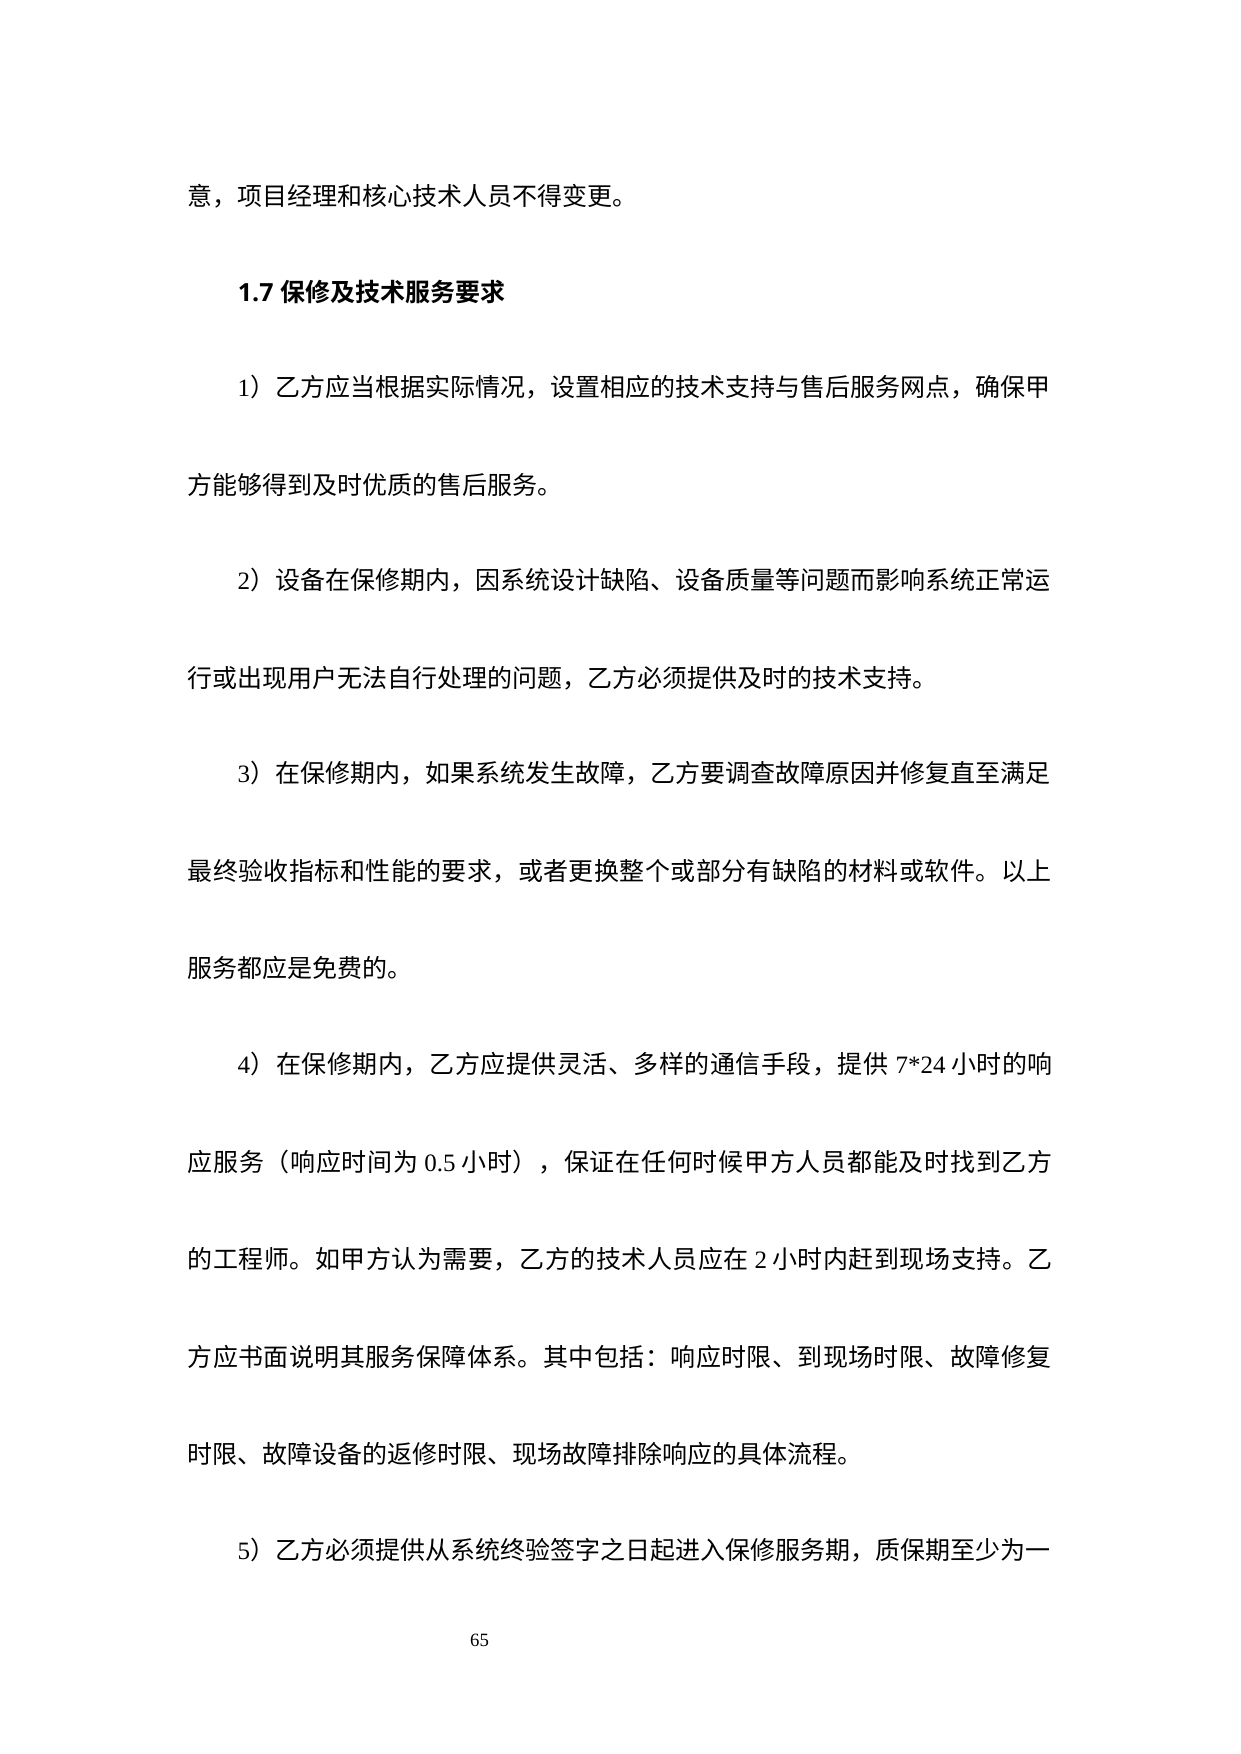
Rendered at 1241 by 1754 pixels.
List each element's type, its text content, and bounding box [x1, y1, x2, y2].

text 1）乙方应当根据实际情况，设置相应的技术支持与售后服务网点，确保甲方能够得到及时优质的售后服务。 [187, 353, 1053, 516]
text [187, 1516, 1053, 1581]
text 1.7 保修及技术服务要求 [187, 258, 1053, 323]
text 2）设备在保修期内，因系统设计缺陷、设备质量等问题而影响系统正常运行或出现用户无法自行处理的问题，乙方必须提供及时的技术支持。 [187, 546, 1053, 709]
text 4）在保修期内，乙方应提供灵活、多样的通信手段，提供7*24小时的响应服务（响应时间为0.5小时），保证在任何时候甲方人员都能及时找到乙方的工程师。如甲方认为需要，乙方的技术人员应在2小时内赶到现场支持。乙方应书面说明其服务保障体系。其中包括：响应时限、到现场时限、故障修复时限、故障设备的返修时限、现场故障排除响应的具体流程。 [187, 1030, 1053, 1485]
text 3）在保修期内，如果系统发生故障，乙方要调查故障原因并修复直至满足最终验收指标和性能的要求，或者更换整个或部分有缺陷的材料或软件。以上服务都应是免费的。 [187, 739, 1053, 999]
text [187, 162, 1053, 227]
